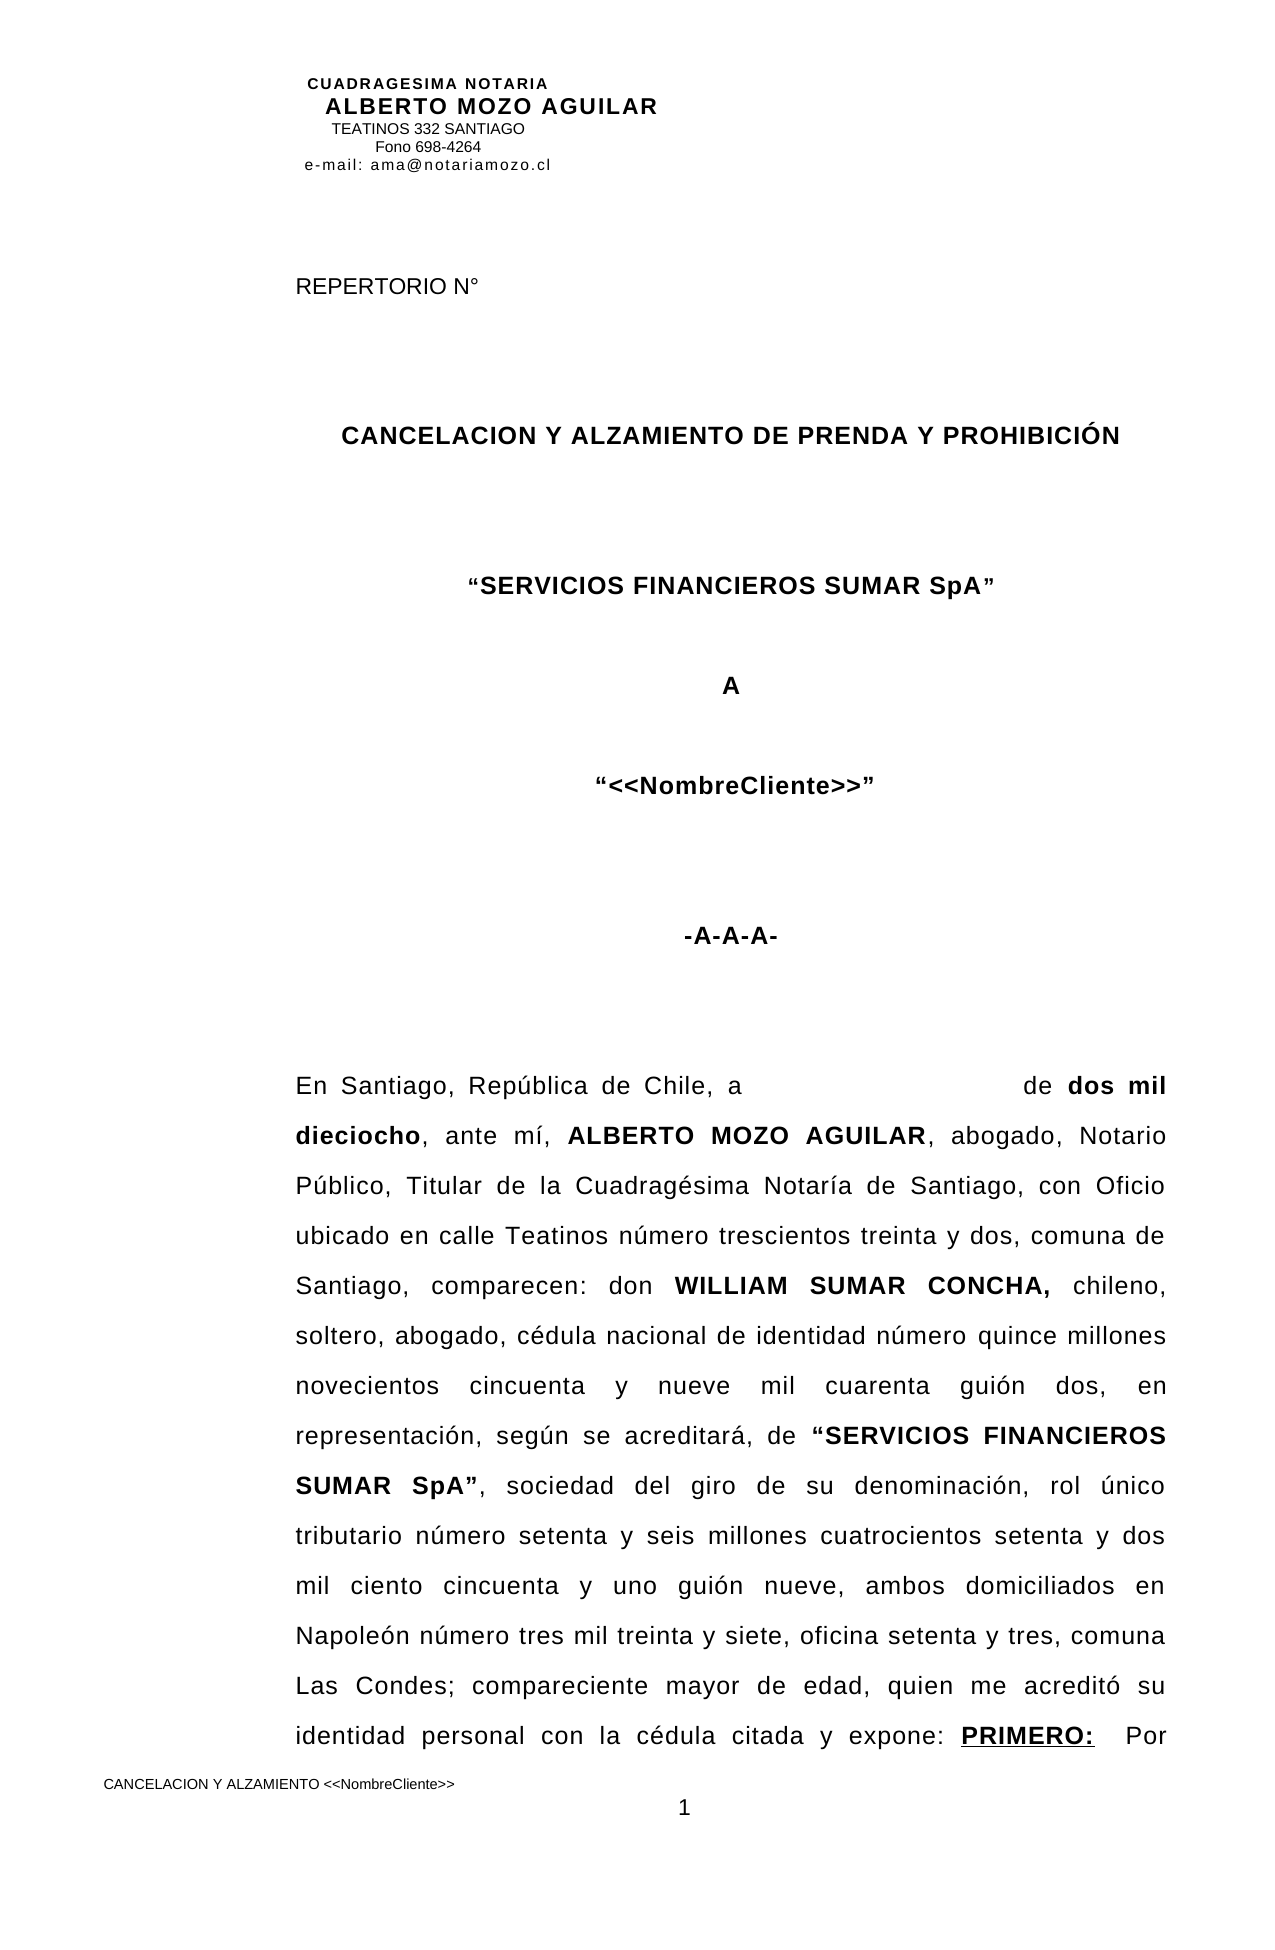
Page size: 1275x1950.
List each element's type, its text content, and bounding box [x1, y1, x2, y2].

text “<<NombreCliente>>” [295, 754, 1166, 804]
text “SERVICIOS FINANCIEROS SUMAR SpA” [295, 554, 1166, 604]
text -A-A-A- [295, 904, 1166, 954]
text REPERTORIO N° [295, 254, 1166, 304]
text CANCELACION Y ALZAMIENTO DE PRENDA Y PROHIBICIÓN [295, 404, 1166, 454]
text A [295, 654, 1166, 704]
